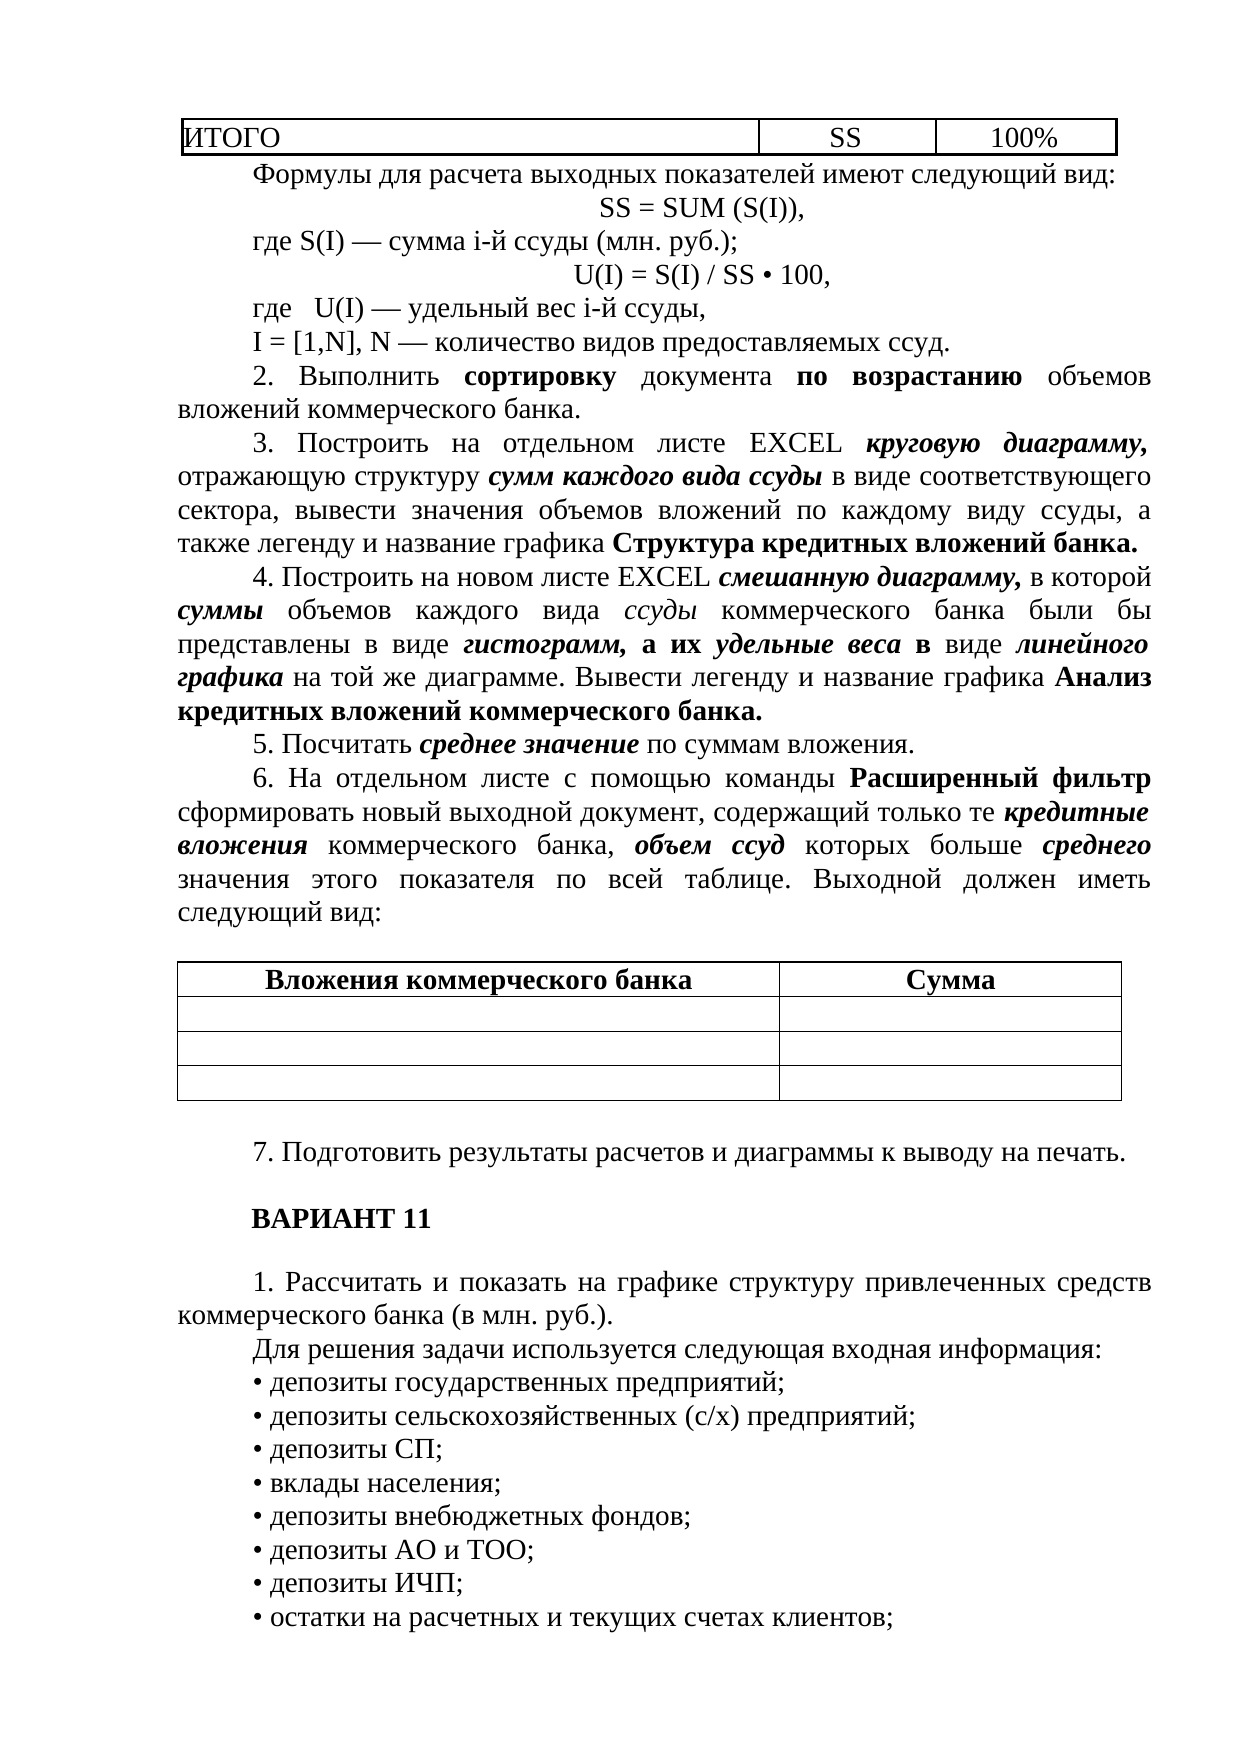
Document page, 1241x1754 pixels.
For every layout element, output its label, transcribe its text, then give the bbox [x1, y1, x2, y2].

text • остатки на расчетных и текущих счетах клиентов; [177, 1599, 1152, 1633]
text • вклады населения; [177, 1465, 1152, 1498]
text Для решения задачи используется следующая входная информация: [177, 1331, 1152, 1364]
text 6. На отдельном листе с помощью команды Расширенный фильтр сформировать новый выходной документ, содержащий только те кредитные вложения коммерческого банка, объем ссуд которых больше среднего значения этого показателя по всей таблице. Выходной должен иметь следующий вид: [177, 760, 1152, 928]
text ВАРИАНТ 11 [177, 1201, 1152, 1235]
text 2. Выполнить сортировку документа по возрастанию объемов вложений коммерческого банка. [177, 358, 1152, 425]
table_cell [780, 1032, 1121, 1065]
table_header Вложения коммерческого банка [178, 963, 779, 996]
text Формулы для расчета выходных показателей имеют следующий вид: [177, 156, 1152, 190]
text SS = SUM (S(I)), [177, 190, 1152, 223]
text • депозиты ИЧП; [177, 1566, 1152, 1599]
text • депозиты государственных предприятий; [177, 1364, 1152, 1398]
text • депозиты СП; [177, 1431, 1152, 1465]
table_cell [780, 997, 1121, 1031]
text I = [1,N], N — количество видов предоставляемых ссуд. [177, 324, 1152, 358]
text • депозиты внебюджетных фондов; [177, 1498, 1152, 1532]
table_cell [178, 1066, 779, 1100]
text • депозиты сельскохозяйственных (с/х) предприятий; [177, 1398, 1152, 1431]
text где S(I) — сумма i-й ссуды (млн. руб.); [177, 223, 1152, 257]
text 1. Рассчитать и показать на графике структуру привлеченных средств коммерческого банка (в млн. руб.). [177, 1264, 1152, 1331]
text где U(I) — удельный вес i-й ссуды, [177, 291, 1152, 324]
text 7. Подготовить результаты расчетов и диаграммы к выводу на печать. [177, 1134, 1152, 1168]
table_cell [780, 1066, 1121, 1100]
table_header Сумма [780, 963, 1121, 996]
text 5. Посчитать среднее значение по суммам вложения. [177, 727, 1152, 760]
text U(I) = S(I) / SS • 100, [177, 257, 1152, 291]
text • депозиты АО и ТОО; [177, 1532, 1152, 1566]
table_cell [178, 1032, 779, 1065]
text 3. Построить на отдельном листе EXCEL круговую диаграмму, отражающую структуру сумм каждого вида ссуды в виде соответствующего сектора, вывести значения объемов вложений по каждому виду ссуды, а также легенду и название графика Структура кредитных вложений банка. [177, 425, 1152, 559]
text 4. Построить на новом листе EXCEL смешанную диаграмму, в которой суммы объемов каждого вида ссуды коммерческого банка были бы представлены в виде гистограмм, а их удельные веса в виде линейного графика на той же диаграмме. Вывести легенду и название графика Анализ кредитных вложений коммерческого банка. [177, 559, 1152, 727]
table_cell [178, 997, 779, 1031]
